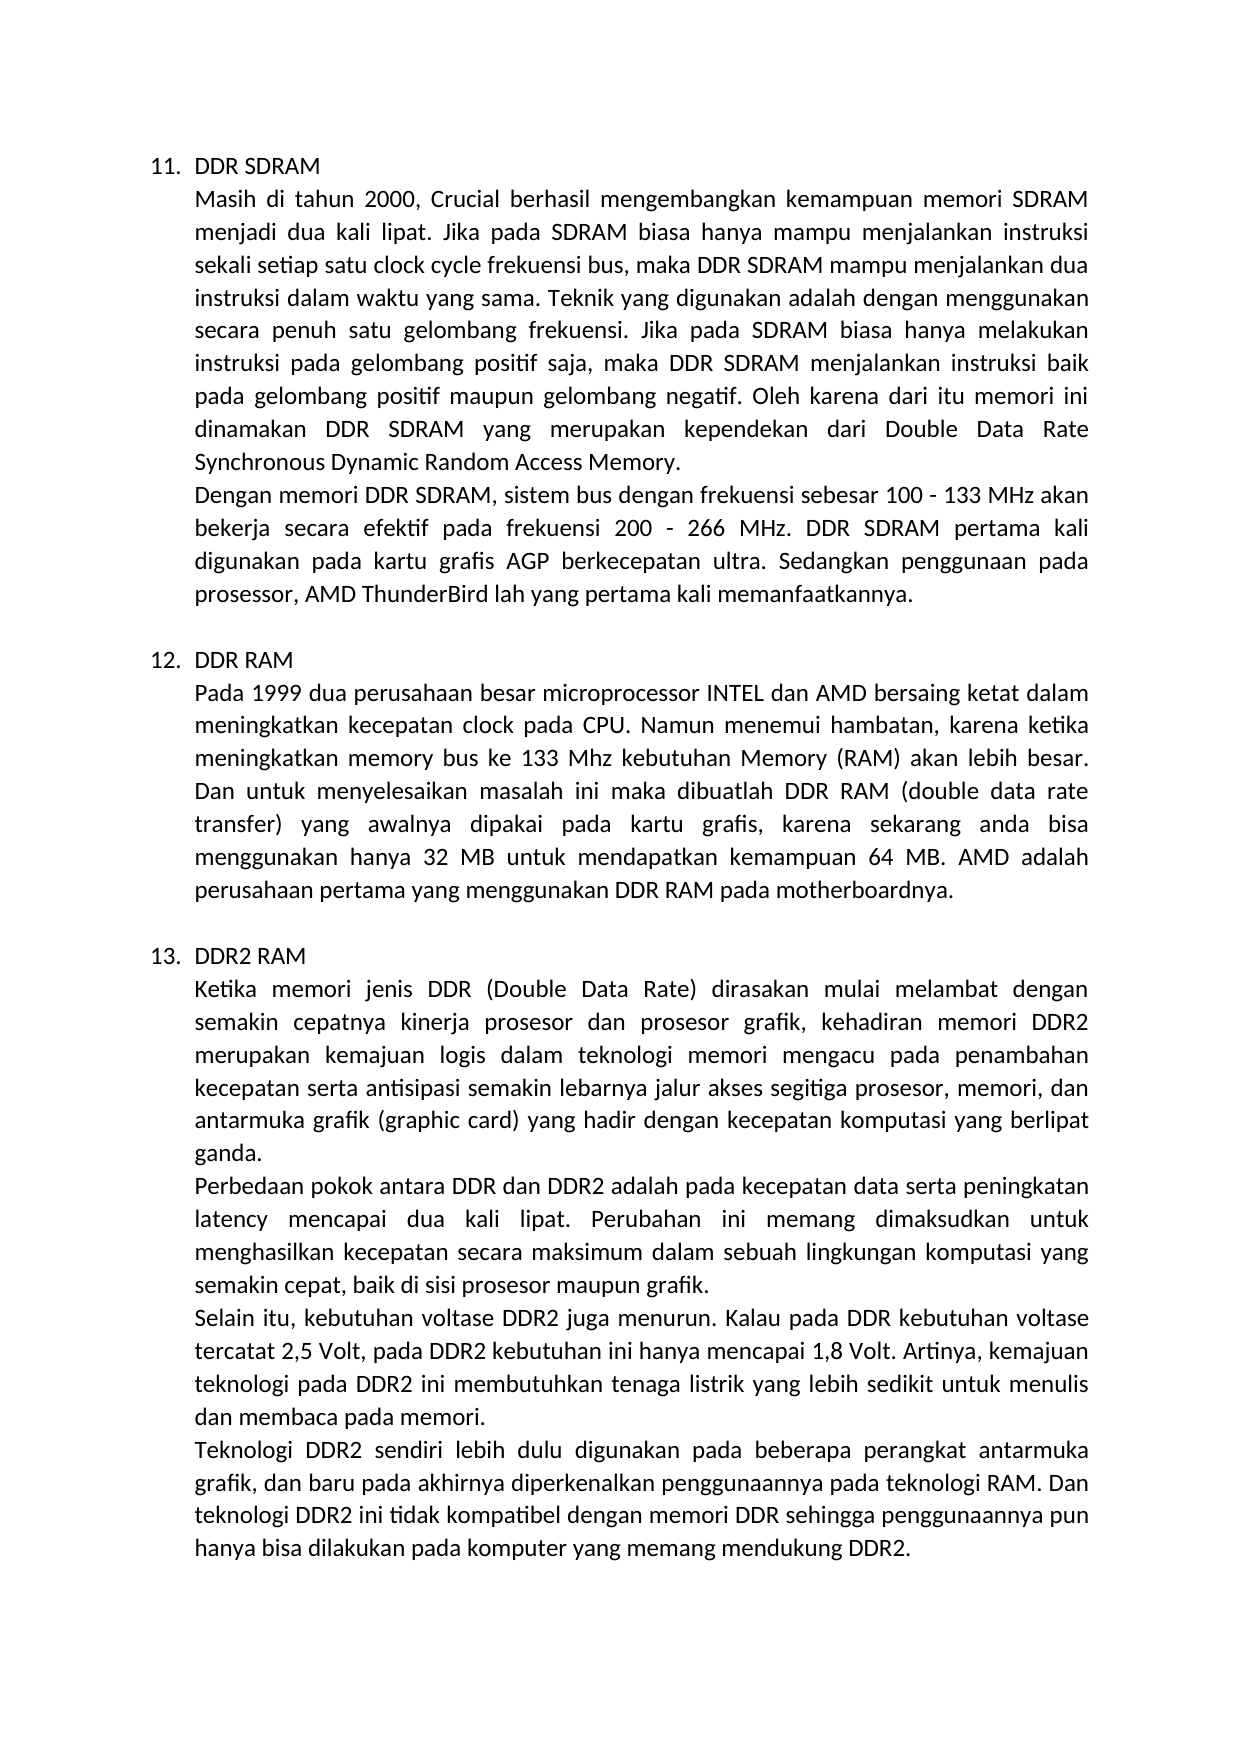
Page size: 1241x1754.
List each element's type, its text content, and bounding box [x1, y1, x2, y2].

list Pada 1999 dua perusahaan besar microprocessor INTEL dan AMD bersaing ketat dalam meningkatkan kecepatan clock pada CPU. Namun menemui hambatan, karena ketika meningkatkan memory bus ke 133 Mhz kebutuhan Memory (RAM) akan lebih besar. Dan untuk menyelesaikan masalah ini maka dibuatlah DDR RAM (double data rate transfer) yang awalnya dipakai pada kartu grafis, karena sekarang anda bisa menggunakan hanya 32 MB untuk mendapatkan kemampuan 64 MB. AMD adalah perusahaan pertama yang menggunakan DDR RAM pada motherboardnya. [194, 677, 1090, 905]
list Perbedaan pokok antara DDR dan DDR2 adalah pada kecepatan data serta peningkatan latency mencapai dua kali lipat. Perubahan ini memang dimaksudkan untuk menghasilkan kecepatan secara maksimum dalam sebuah lingkungan komputasi yang semakin cepat, baik di sisi prosesor maupun grafik. [194, 1170, 1090, 1300]
list Selain itu, kebutuhan voltase DDR2 juga menurun. Kalau pada DDR kebutuhan voltase tercatat 2,5 Volt, pada DDR2 kebutuhan ini hanya mencapai 1,8 Volt. Artinya, kemajuan teknologi pada DDR2 ini membutuhkan tenaga listrik yang lebih sedikit untuk menulis dan membaca pada memori. [194, 1302, 1090, 1431]
list DDR RAM [150, 644, 1090, 674]
list Dengan memori DDR SDRAM, sistem bus dengan frekuensi sebesar 100 - 133 MHz akan bekerja secara efektif pada frekuensi 200 - 266 MHz. DDR SDRAM pertama kali digunakan pada kartu grafis AGP berkecepatan ultra. Sedangkan penggunaan pada prosessor, AMD ThunderBird lah yang pertama kali memanfaatkannya. [194, 479, 1090, 608]
list DDR SDRAM [150, 150, 1090, 181]
list Ketika memori jenis DDR (Double Data Rate) dirasakan mulai melambat dengan semakin cepatnya kinerja prosesor dan prosesor grafik, kehadiran memori DDR2 merupakan kemajuan logis dalam teknologi memori mengacu pada penambahan kecepatan serta antisipasi semakin lebarnya jalur akses segitiga prosesor, memori, dan antarmuka grafik (graphic card) yang hadir dengan kecepatan komputasi yang berlipat ganda. [194, 973, 1090, 1168]
list Masih di tahun 2000, Crucial berhasil mengembangkan kemampuan memori SDRAM menjadi dua kali lipat. Jika pada SDRAM biasa hanya mampu menjalankan instruksi sekali setiap satu clock cycle frekuensi bus, maka DDR SDRAM mampu menjalankan dua instruksi dalam waktu yang sama. Teknik yang digunakan adalah dengan menggunakan secara penuh satu gelombang frekuensi. Jika pada SDRAM biasa hanya melakukan instruksi pada gelombang positif saja, maka DDR SDRAM menjalankan instruksi baik pada gelombang positif maupun gelombang negatif. Oleh karena dari itu memori ini dinamakan DDR SDRAM yang merupakan kependekan dari Double Data Rate Synchronous Dynamic Random Access Memory. [194, 183, 1090, 477]
list DDR2 RAM [150, 940, 1090, 971]
list Teknologi DDR2 sendiri lebih dulu digunakan pada beberapa perangkat antarmuka grafik, dan baru pada akhirnya diperkenalkan penggunaannya pada teknologi RAM. Dan teknologi DDR2 ini tidak kompatibel dengan memori DDR sehingga penggunaannya pun hanya bisa dilakukan pada komputer yang memang mendukung DDR2. [194, 1434, 1090, 1563]
